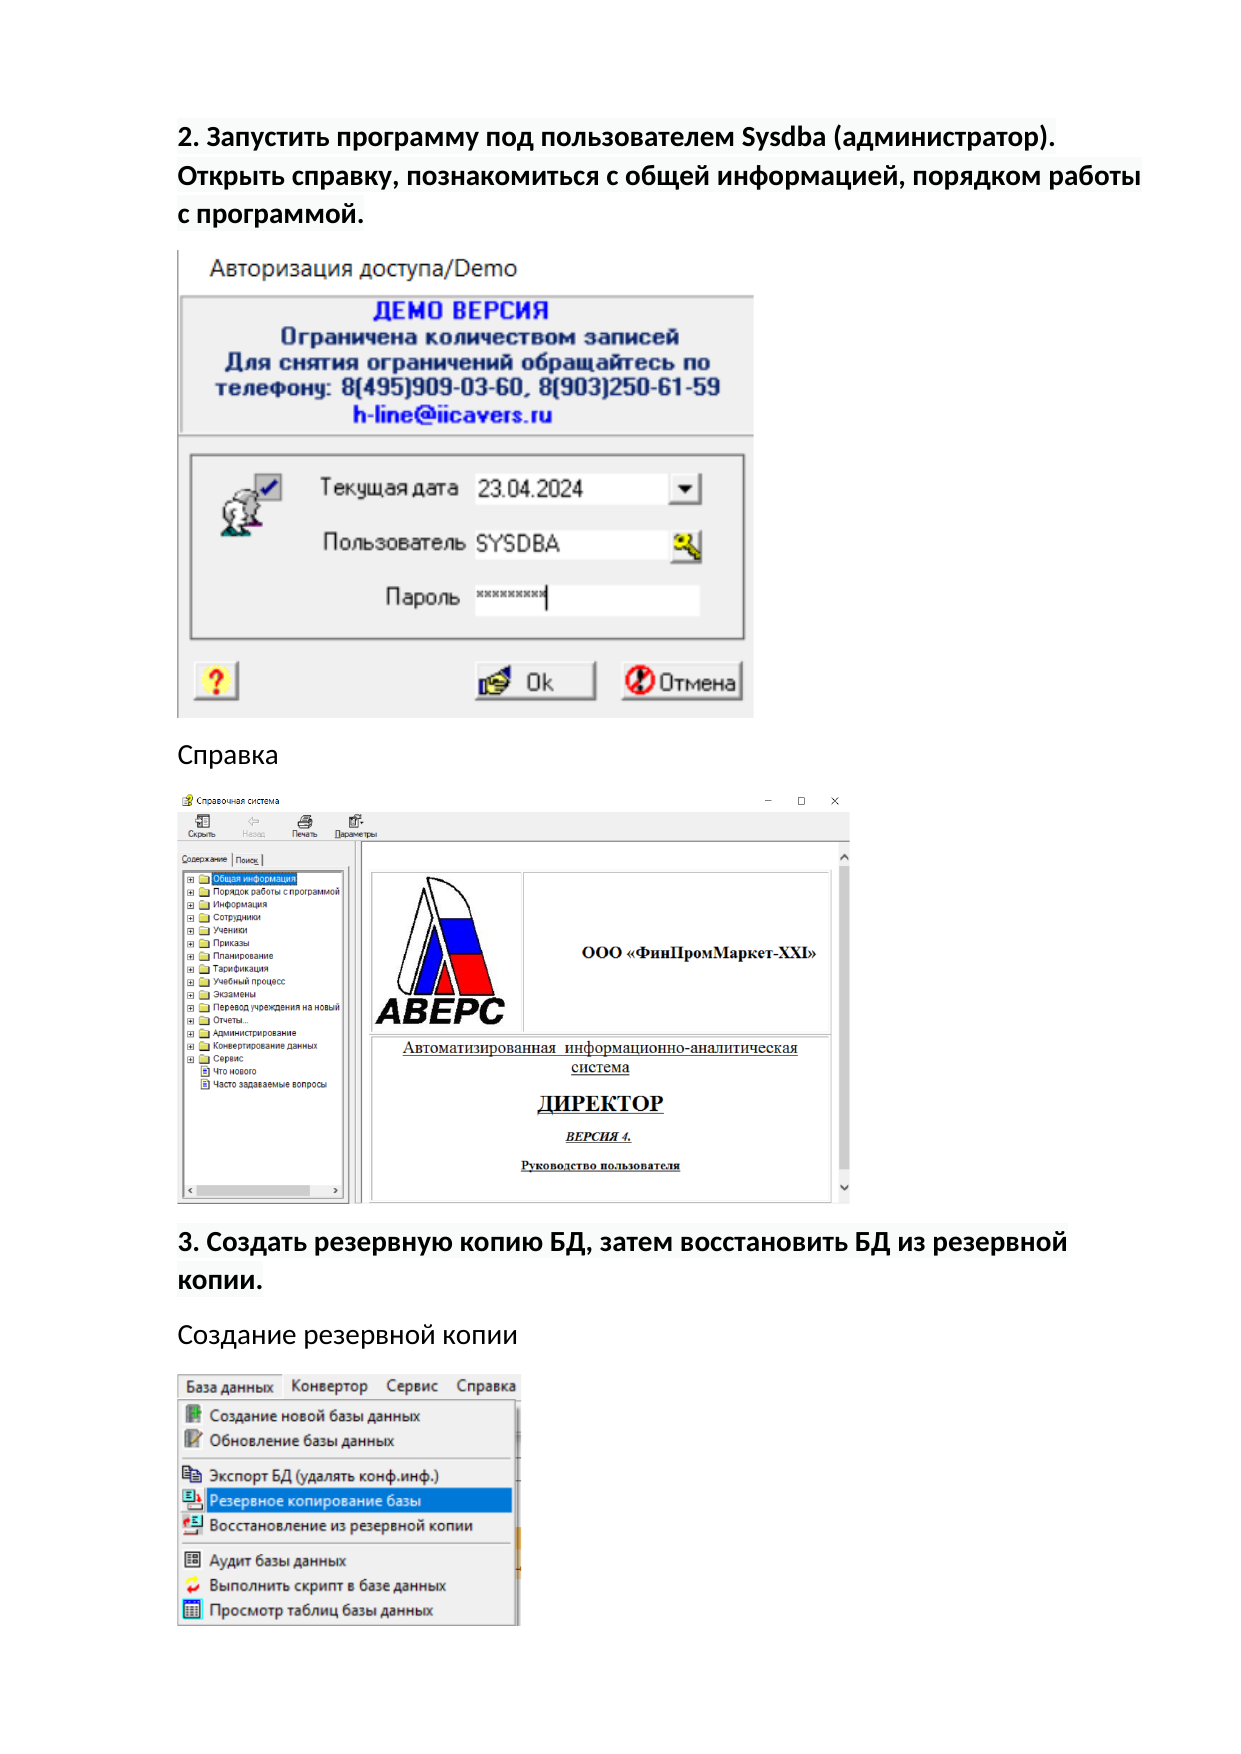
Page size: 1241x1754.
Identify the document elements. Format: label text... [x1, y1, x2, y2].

picture [177, 250, 754, 718]
text 3. Создать резервную копию БД, затем восстановить БД из резервной копии. [177, 1223, 1152, 1297]
text 2. Запустить программу под пользователем Sysdba (администратор). Открыть справку, познакомиться с общей информацией, порядком работы с программой. [177, 118, 1152, 231]
text Создание резервной копии [177, 1316, 1152, 1352]
picture [177, 1371, 522, 1626]
text Справка [177, 736, 1152, 772]
picture [177, 791, 850, 1204]
